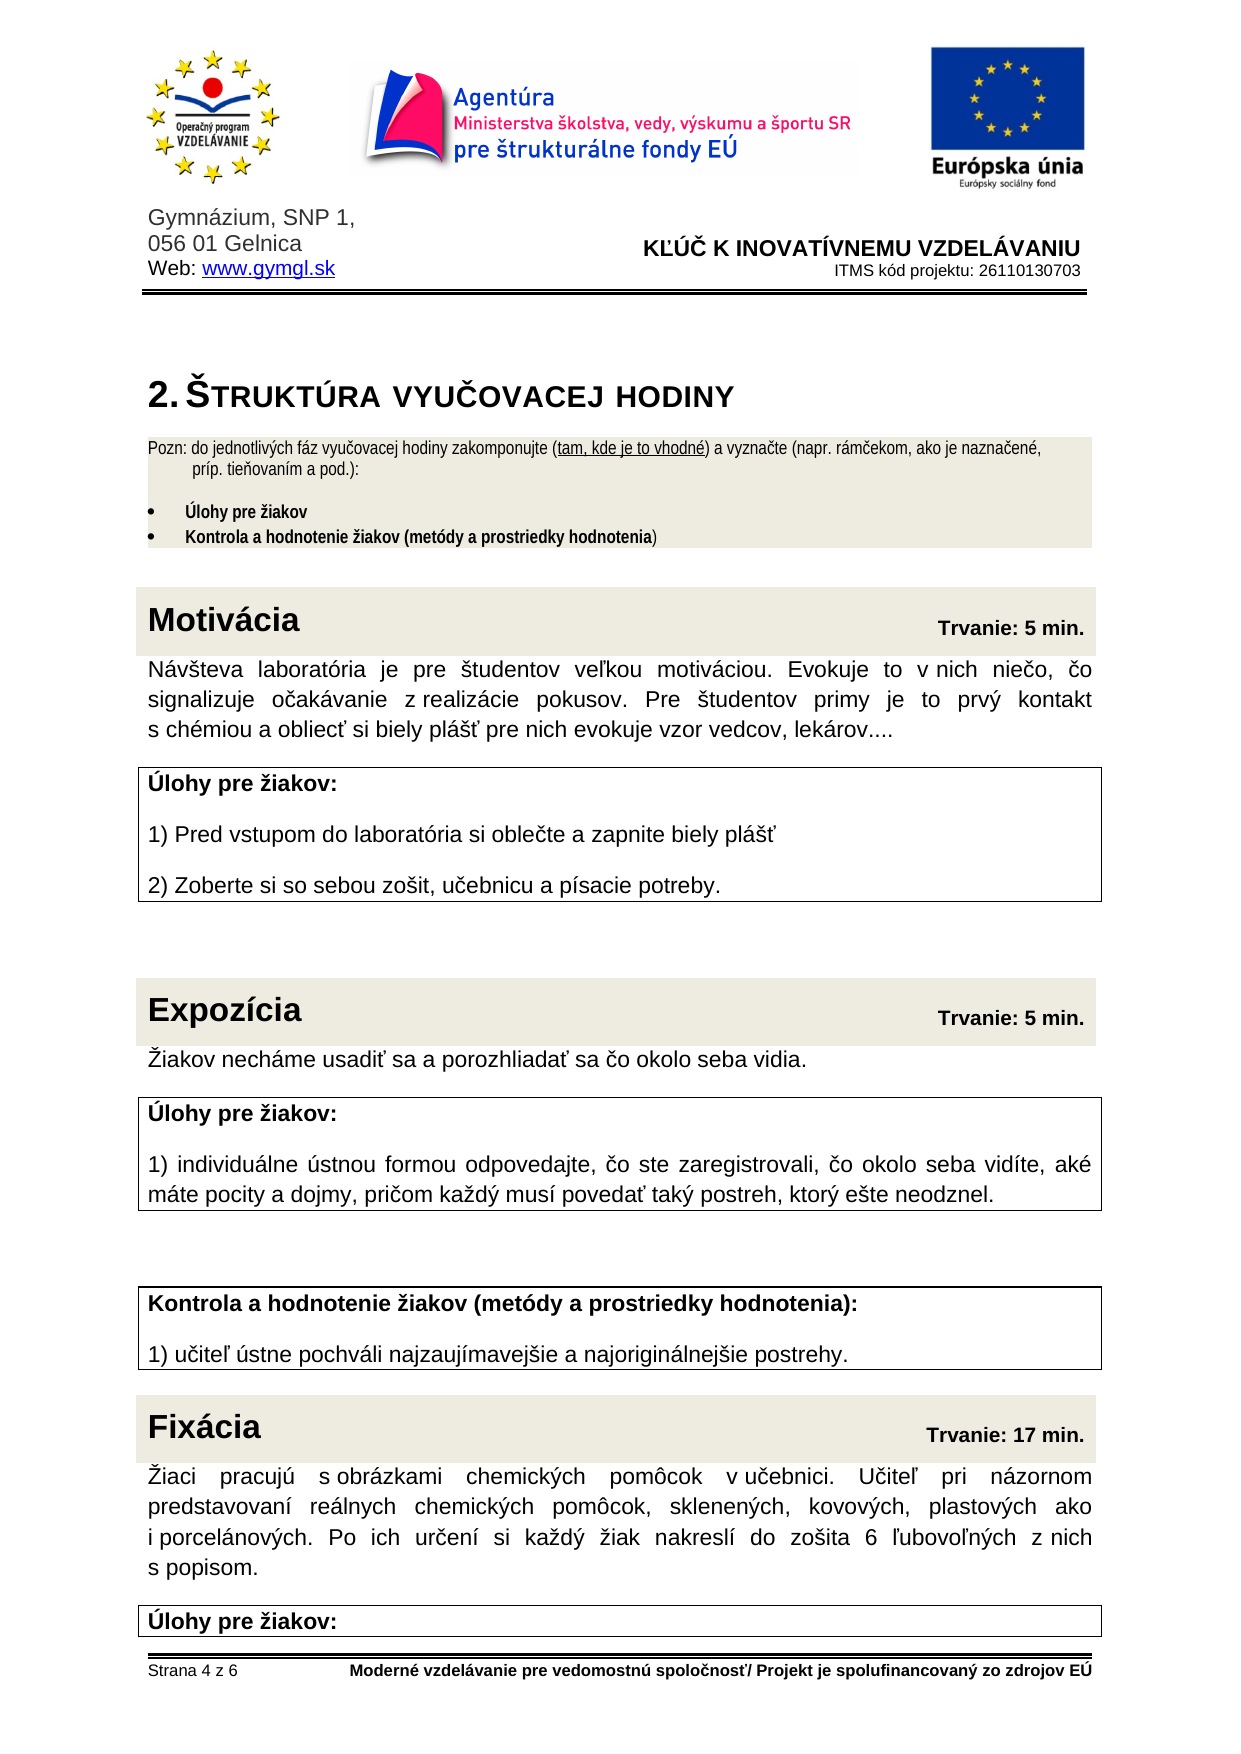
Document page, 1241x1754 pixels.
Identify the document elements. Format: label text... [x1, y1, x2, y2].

table_header Trvanie: 17 min. [871, 1395, 1096, 1463]
text 1) Pred vstupom do laboratória si oblečte a zapnite biely plášť [139, 818, 1101, 848]
text Úlohy pre žiakov: [139, 768, 1101, 797]
text Žiaci pracujú s obrázkami chemických pomôcok v učebnici. Učiteľ pri názornom predstavovaní reálnych chemických pomôcok, sklenených, kovových, plastových ako i porcelánových. Po ich určení si každý žiak nakreslí do zošita 6 ľubovoľných z nich s popisom. [148, 1463, 1092, 1580]
text Úlohy pre žiakov: [139, 1098, 1101, 1126]
table_header Motivácia [136, 587, 871, 656]
picture [928, 44, 1087, 192]
text 1) individuálne ústnou formou odpovedajte, čo ste zaregistrovali, čo okolo seba vidíte, aké máte pocity a dojmy, pričom každý musí povedať taký postreh, ktorý ešte neodznel. [139, 1148, 1101, 1210]
text 1) učiteľ ústne pochváli najzaujímavejšie a najoriginálnejšie postrehy. [139, 1337, 1101, 1369]
text Kontrola a hodnotenie žiakov (metódy a prostriedky hodnotenia): [139, 1288, 1101, 1316]
picture [349, 60, 858, 176]
text 2) Zoberte si so sebou zošit, učebnicu a písacie potreby. [139, 869, 1101, 901]
text Žiakov necháme usadiť sa a porozhliadať sa čo okolo seba vidia. [148, 1046, 1092, 1072]
table_header Expozícia [136, 978, 871, 1046]
text Úlohy pre žiakov: [139, 1606, 1101, 1636]
list Úlohy pre žiakov [148, 501, 1092, 523]
list Kontrola a hodnotenie žiakov (metódy a prostriedky hodnotenia) [148, 526, 1092, 548]
text Pozn: do jednotlivých fáz vyučovacej hodiny zakomponujte (tam, kde je to vhodné) a vyznačte (napr. rámčekom, ako je naznačené, príp. tieňovaním a pod.): [148, 437, 1092, 480]
text Návšteva laboratória je pre študentov veľkou motiváciou. Evokuje to v nich niečo, čo signalizuje očakávanie z realizácie pokusov. Pre študentov primy je to prvý kontakt s chémiou a obliecť si biely plášť pre nich evokuje vzor vedcov, lekárov.... [148, 656, 1092, 742]
table_header Trvanie: 5 min. [871, 587, 1096, 656]
table_header Trvanie: 5 min. [871, 978, 1096, 1046]
table_header Fixácia [136, 1395, 871, 1463]
subtitle Štruktúra vyučovacej hodiny [148, 373, 1092, 416]
picture [141, 44, 284, 192]
